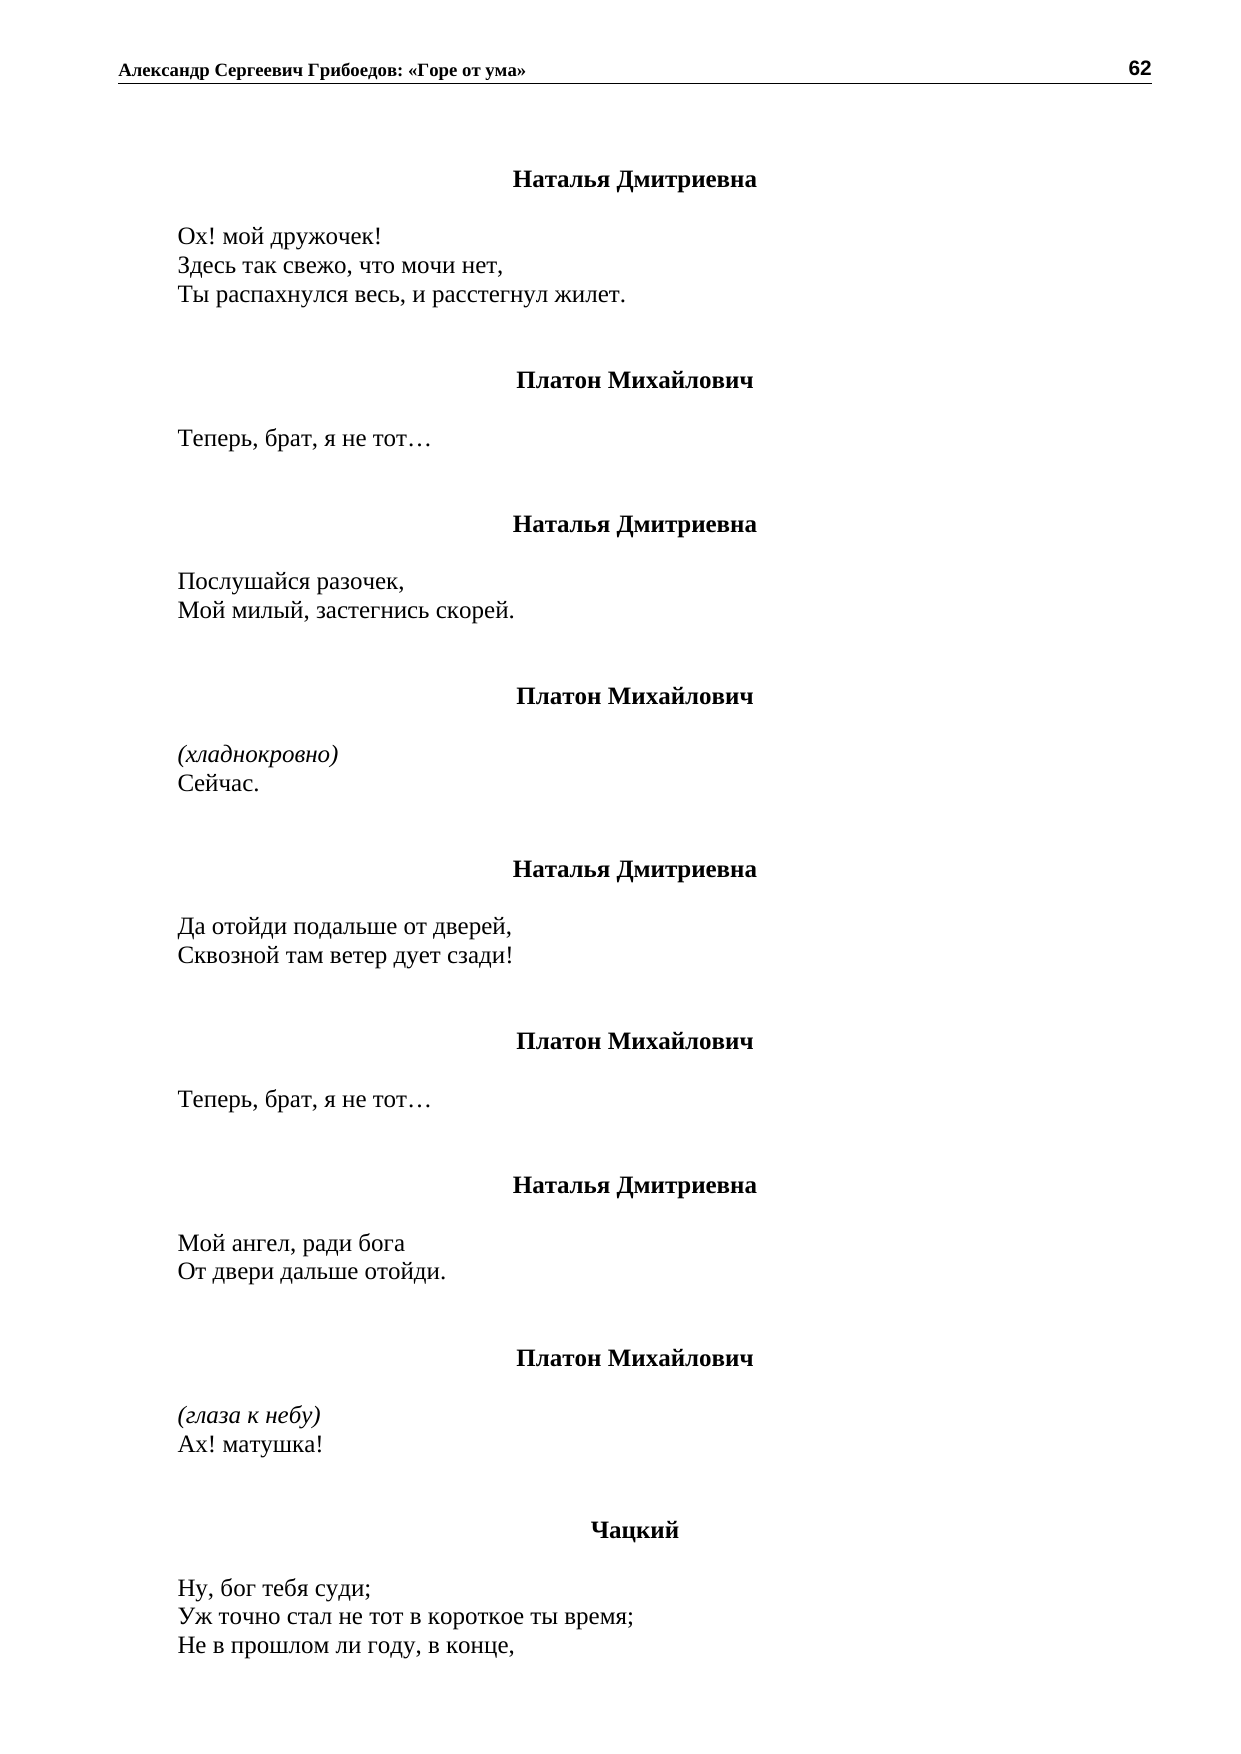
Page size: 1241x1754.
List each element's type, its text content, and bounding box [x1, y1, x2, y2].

text Не в прошлом ли году, в конце, [118, 1630, 1152, 1659]
text Ну, бог тебя суди; [118, 1573, 1152, 1601]
text Послушайся разочек, [118, 566, 1152, 595]
text Теперь, брат, я не тот… [118, 1084, 1152, 1113]
text Ох! мой дружочек! [118, 221, 1152, 250]
subtitle Чацкий [118, 1515, 1152, 1544]
text (хладнокровно) [118, 739, 1152, 768]
text (глаза к небу) [118, 1400, 1152, 1429]
text Уж точно стал не тот в короткое ты время; [118, 1601, 1152, 1630]
subtitle Платон Михайлович [118, 1343, 1152, 1371]
text Здесь так свежо, что мочи нет, [118, 250, 1152, 279]
subtitle Наталья Дмитриевна [118, 509, 1152, 538]
subtitle Платон Михайлович [118, 681, 1152, 710]
text Сейчас. [118, 768, 1152, 796]
text Ты распахнулся весь, и расстегнул жилет. [118, 279, 1152, 308]
text От двери дальше отойди. [118, 1256, 1152, 1285]
subtitle Платон Михайлович [118, 365, 1152, 394]
subtitle Наталья Дмитриевна [118, 164, 1152, 193]
text Теперь, брат, я не тот… [118, 423, 1152, 451]
text Ах! матушка! [118, 1429, 1152, 1458]
subtitle Наталья Дмитриевна [118, 854, 1152, 883]
subtitle Платон Михайлович [118, 1026, 1152, 1055]
text Сквозной там ветер дует сзади! [118, 940, 1152, 969]
text Да отойди подальше от дверей, [118, 911, 1152, 940]
text Мой ангел, ради бога [118, 1228, 1152, 1256]
text Мой милый, застегнись скорей. [118, 595, 1152, 624]
subtitle Наталья Дмитриевна [118, 1170, 1152, 1199]
